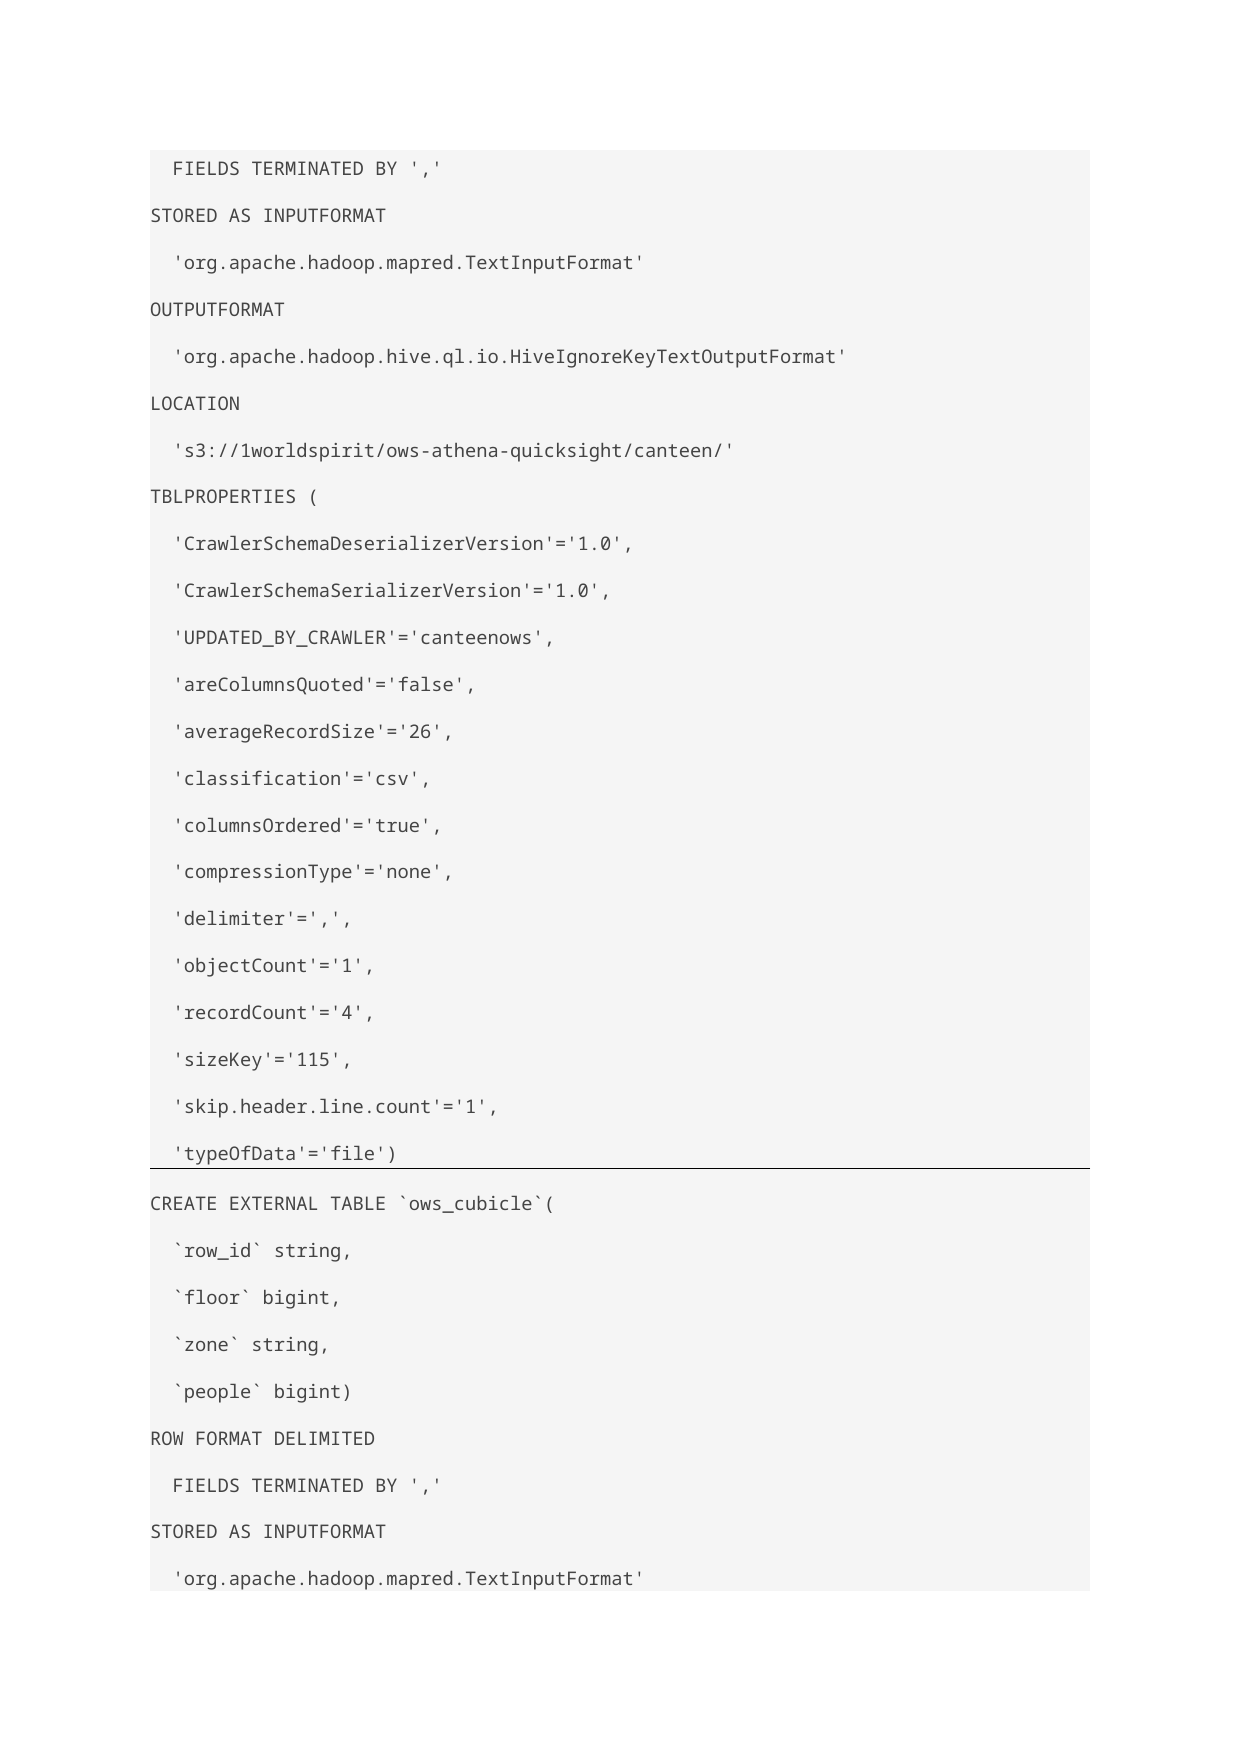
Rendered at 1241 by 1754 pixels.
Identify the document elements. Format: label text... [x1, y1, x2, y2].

text 'classification'='csv', [150, 759, 1090, 791]
text 'CrawlerSchemaSerializerVersion'='1.0', [150, 572, 1090, 603]
text 'sizeKey'='115', [150, 1041, 1090, 1072]
text FIELDS TERMINATED BY ',' [150, 1466, 1090, 1497]
text 'areColumnsQuoted'='false', [150, 666, 1090, 697]
text `row_id` string, [150, 1232, 1090, 1263]
text 'skip.header.line.count'='1', [150, 1087, 1090, 1119]
text `zone` string, [150, 1326, 1090, 1357]
text 'CrawlerSchemaDeserializerVersion'='1.0', [150, 525, 1090, 556]
text 'columnsOrdered'='true', [150, 806, 1090, 837]
text 'recordCount'='4', [150, 994, 1090, 1025]
text 'org.apache.hadoop.hive.ql.io.HiveIgnoreKeyTextOutputFormat' [150, 337, 1090, 369]
text 'UPDATED_BY_CRAWLER'='canteenows', [150, 619, 1090, 650]
text LOCATION [150, 384, 1090, 416]
text STORED AS INPUTFORMAT [150, 1513, 1090, 1544]
text STORED AS INPUTFORMAT [150, 197, 1090, 228]
text OUTPUTFORMAT [150, 291, 1090, 322]
text CREATE EXTERNAL TABLE `ows_cubicle`( [150, 1185, 1090, 1216]
text ROW FORMAT DELIMITED [150, 1419, 1090, 1451]
text 'delimiter'=',', [150, 900, 1090, 931]
text 'compressionType'='none', [150, 853, 1090, 884]
text FIELDS TERMINATED BY ',' [150, 150, 1090, 181]
text 'objectCount'='1', [150, 947, 1090, 978]
text 's3://1worldspirit/ows-athena-quicksight/canteen/' [150, 431, 1090, 462]
text 'typeOfData'='file') [150, 1134, 1090, 1168]
text 'org.apache.hadoop.mapred.TextInputFormat' [150, 244, 1090, 275]
text 'averageRecordSize'='26', [150, 712, 1090, 744]
text `people` bigint) [150, 1372, 1090, 1404]
text 'org.apache.hadoop.mapred.TextInputFormat' [150, 1560, 1090, 1591]
text TBLPROPERTIES ( [150, 478, 1090, 509]
text `floor` bigint, [150, 1279, 1090, 1310]
